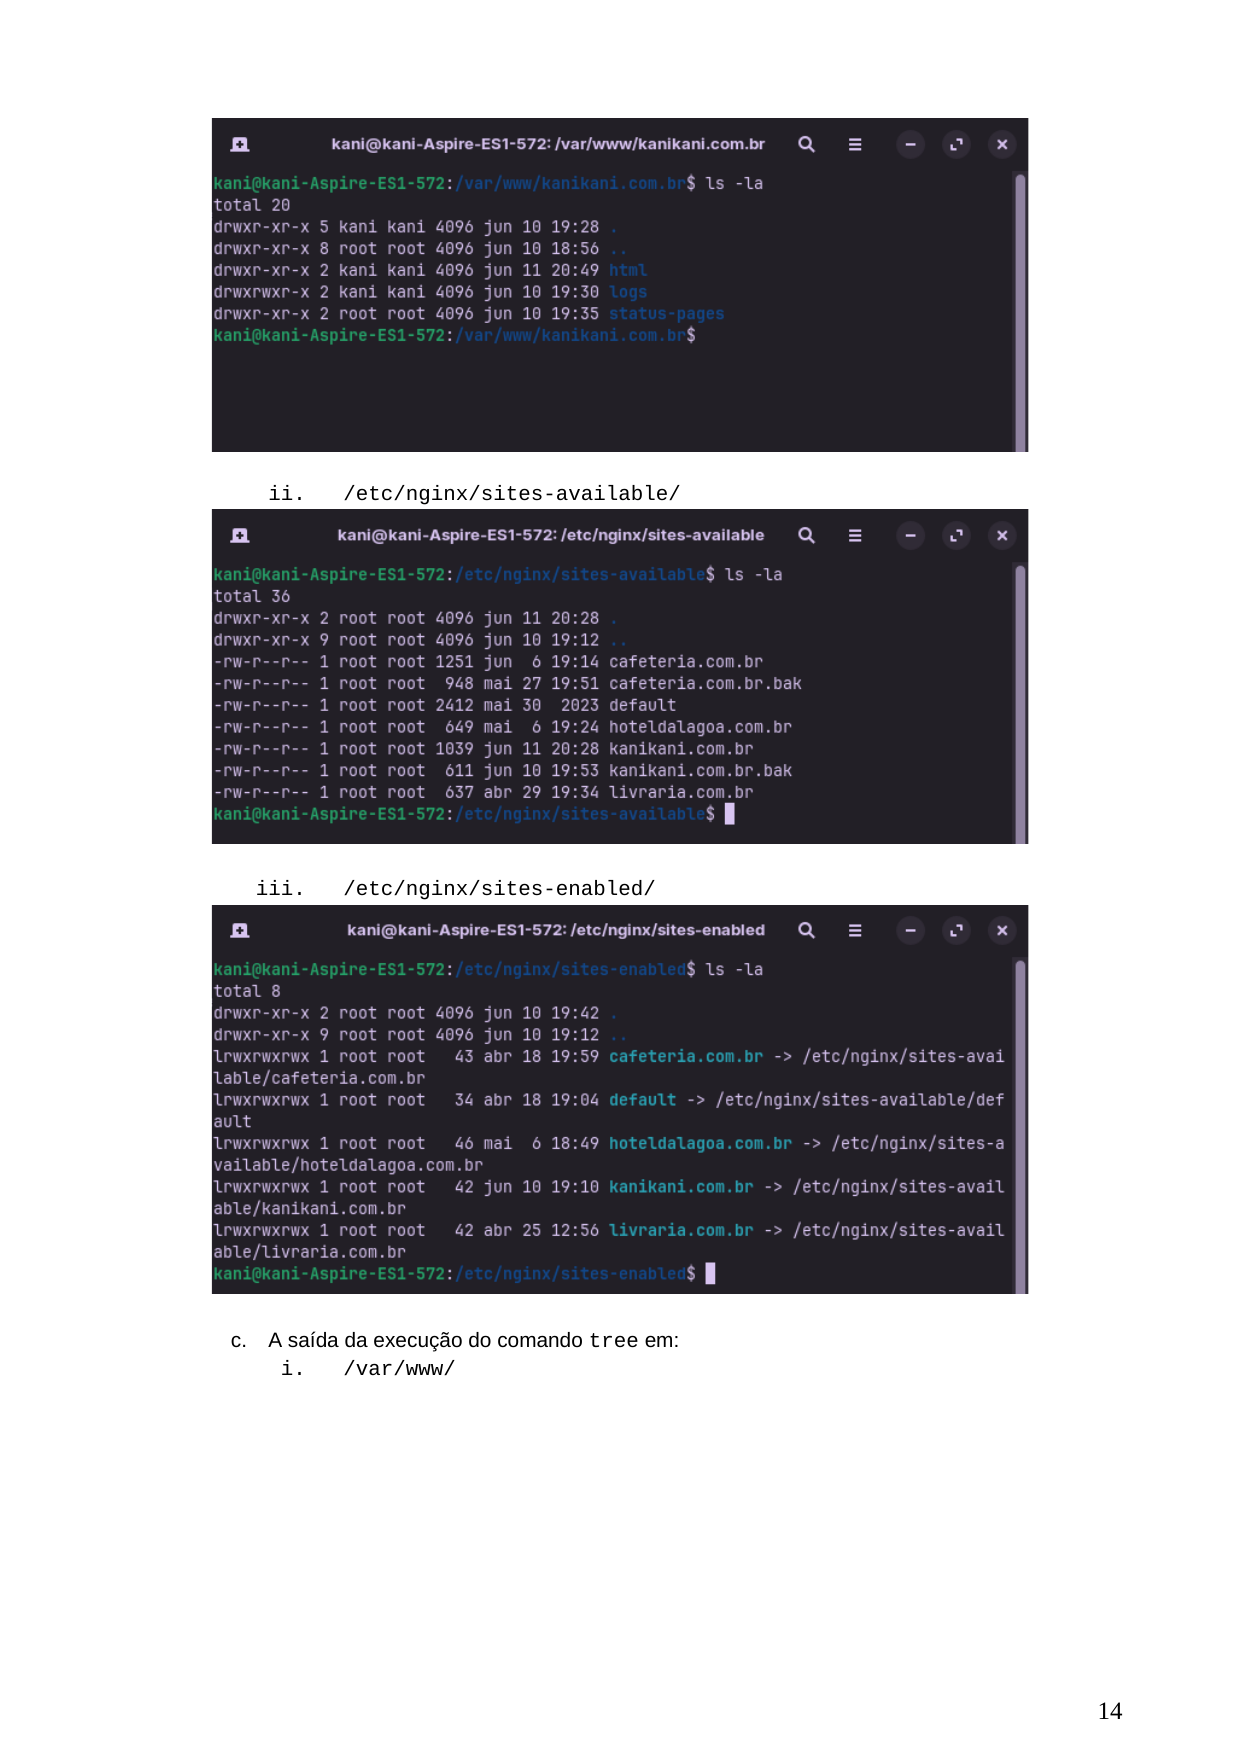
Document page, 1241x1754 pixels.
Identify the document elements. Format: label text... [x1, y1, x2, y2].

list /etc/nginx/sites-enabled/ [306, 878, 1122, 901]
picture [211, 509, 1029, 844]
list /etc/nginx/sites-available/ [306, 482, 1122, 506]
picture [211, 118, 1029, 452]
picture [211, 905, 1029, 1294]
list A saída da execução do comando tree em: [231, 1328, 1122, 1354]
list /var/www/ [306, 1358, 1122, 1381]
